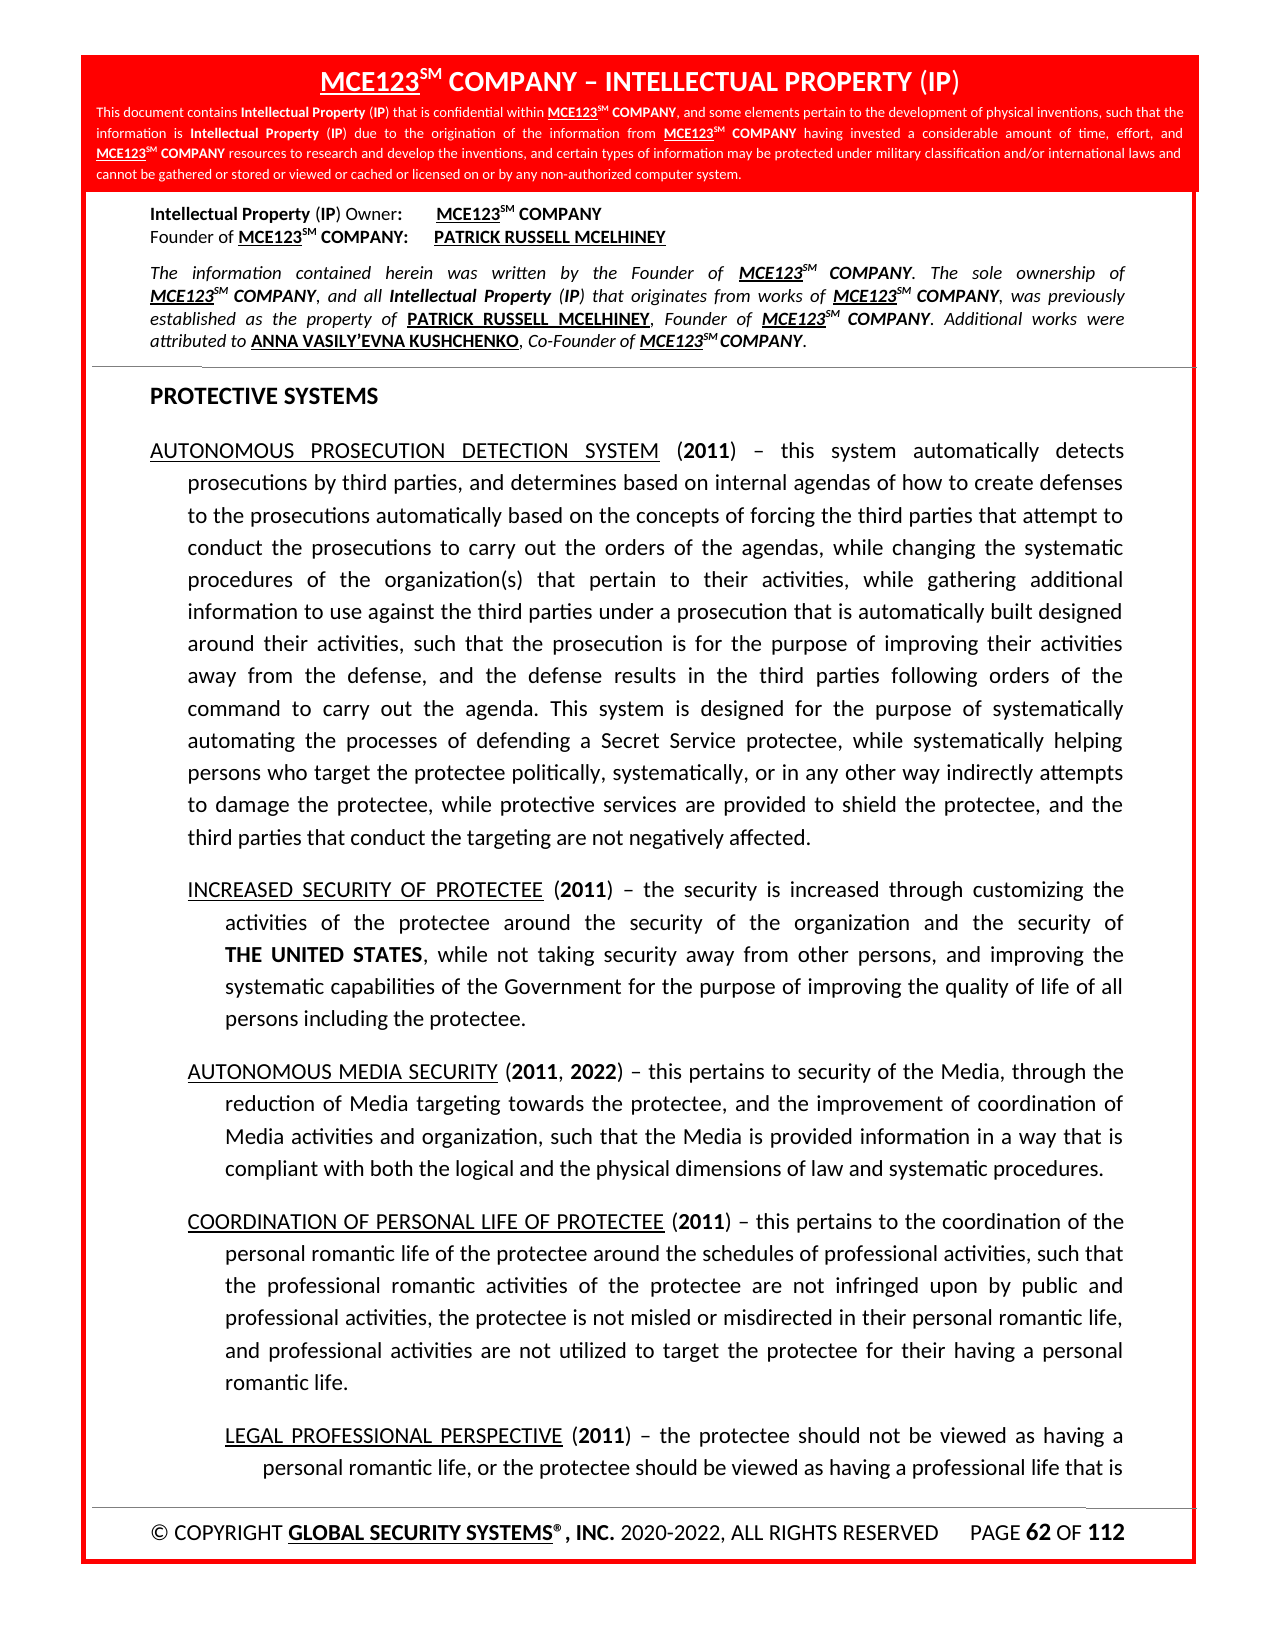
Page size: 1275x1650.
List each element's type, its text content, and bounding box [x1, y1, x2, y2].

text COORDINATION OF PERSONAL LIFE OF PROTECTEE (2011) – this pertains to the coordination of the personal romantic life of the protectee around the schedules of professional activities, such that the professional romantic activities of the protectee are not infringed upon by public and professional activities, the protectee is not misled or misdirected in their personal romantic life, and professional activities are not utilized to target the protectee for their having a personal romantic life. [187, 1207, 1125, 1396]
text INCREASED SECURITY OF PROTECTEE (2011) – the security is increased through customizing the activities of the protectee around the security of the organization and the security of THE UNITED STATES, while not taking security away from other persons, and improving the systematic capabilities of the Government for the purpose of improving the quality of life of all persons including the protectee. [187, 876, 1125, 1032]
text PROTECTIVE SYSTEMS [150, 381, 1125, 411]
text AUTONOMOUS MEDIA SECURITY (2011, 2022) – this pertains to security of the Media, through the reduction of Media targeting towards the protectee, and the improvement of coordination of Media activities and organization, such that the Media is provided information in a way that is compliant with both the logical and the physical dimensions of law and systematic procedures. [187, 1057, 1125, 1182]
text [225, 1421, 1125, 1481]
text AUTONOMOUS PROSECUTION DETECTION SYSTEM (2011) – this system automatically detects prosecutions by third parties, and determines based on internal agendas of how to create defenses to the prosecutions automatically based on the concepts of forcing the third parties that attempt to conduct the prosecutions to carry out the orders of the agendas, while changing the systematic procedures of the organization(s) that pertain to their activities, while gathering additional information to use against the third parties under a prosecution that is automatically built designed around their activities, such that the prosecution is for the purpose of improving their activities away from the defense, and the defense results in the third parties following orders of the command to carry out the agenda. This system is designed for the purpose of systematically automating the processes of defending a Secret Service protectee, while systematically helping persons who target the protectee politically, systematically, or in any other way indirectly attempts to damage the protectee, while protective services are provided to shield the protectee, and the third parties that conduct the targeting are not negatively affected. [150, 436, 1125, 851]
